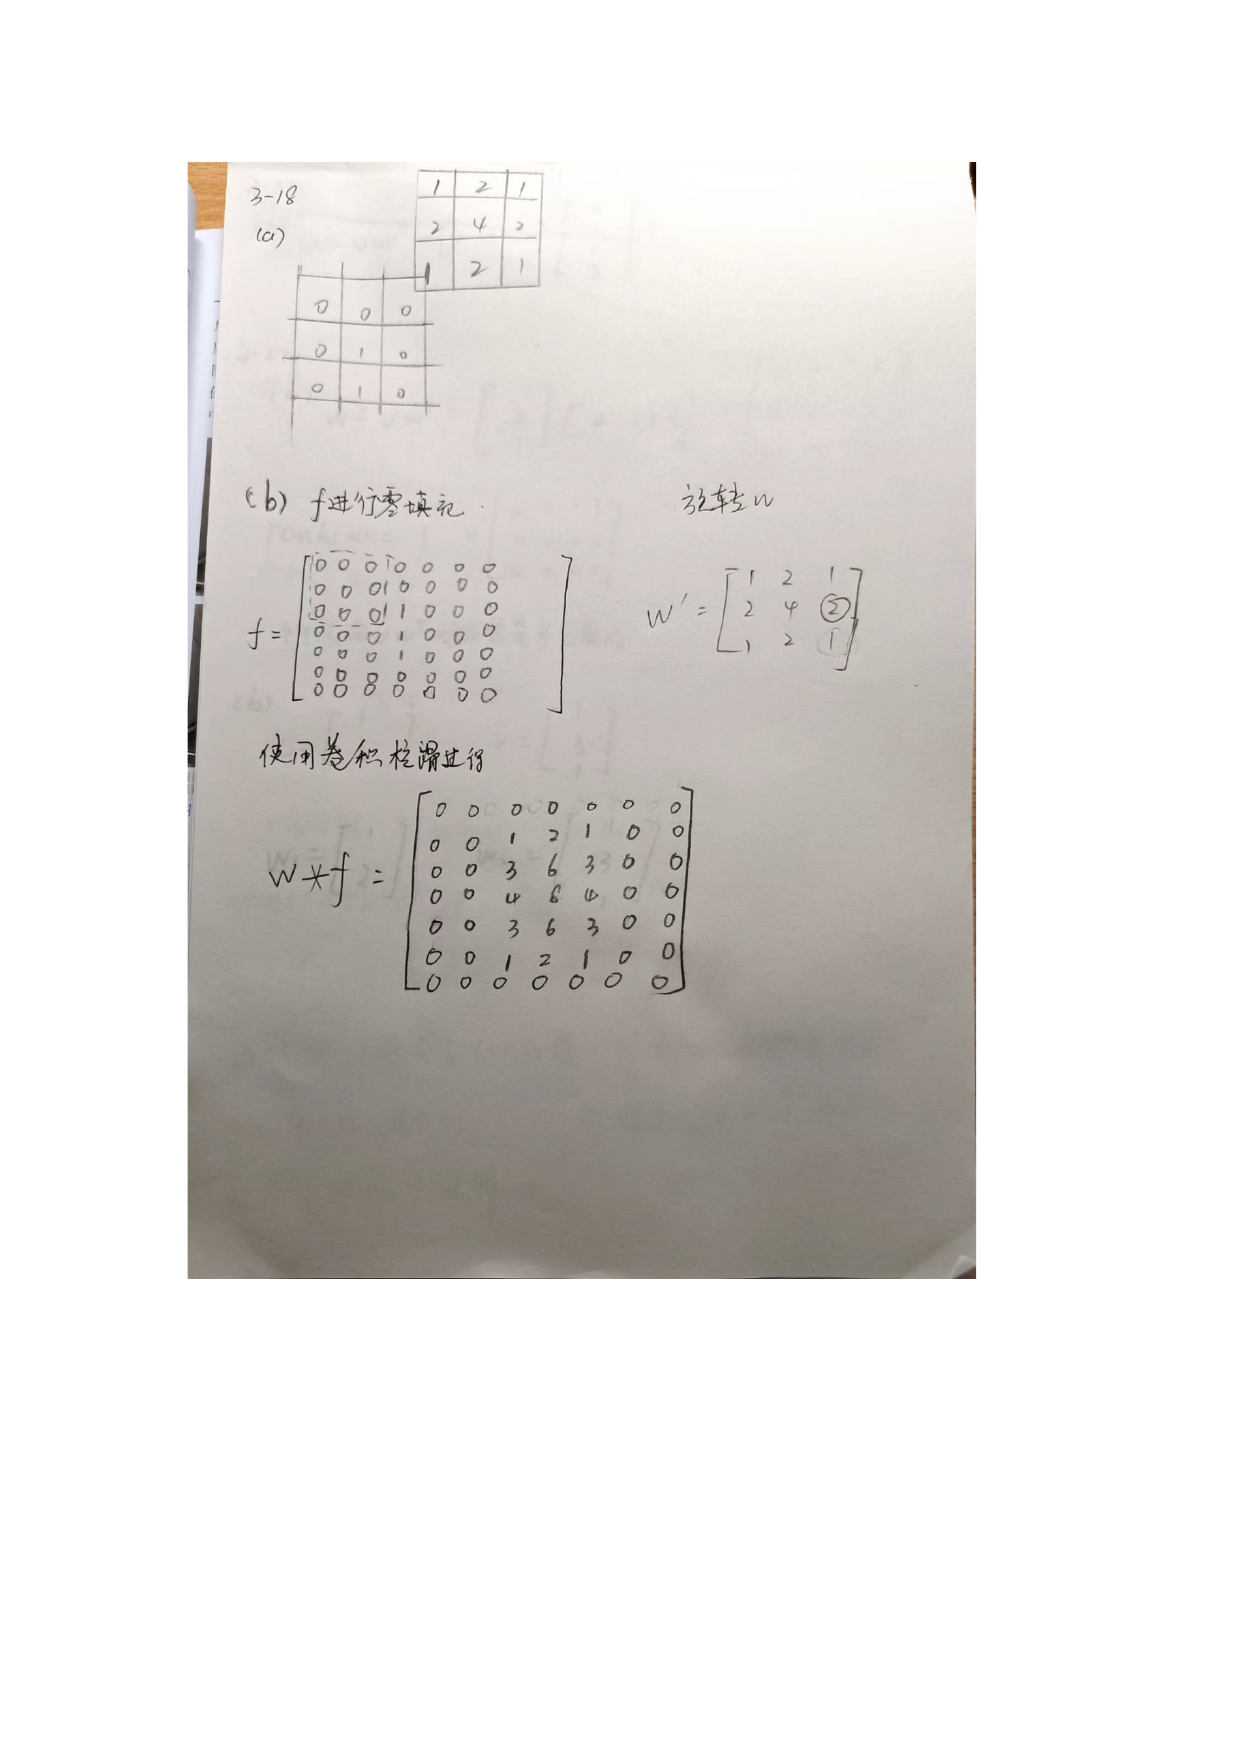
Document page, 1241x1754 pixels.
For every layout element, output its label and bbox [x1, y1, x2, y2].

picture [187, 162, 977, 1279]
